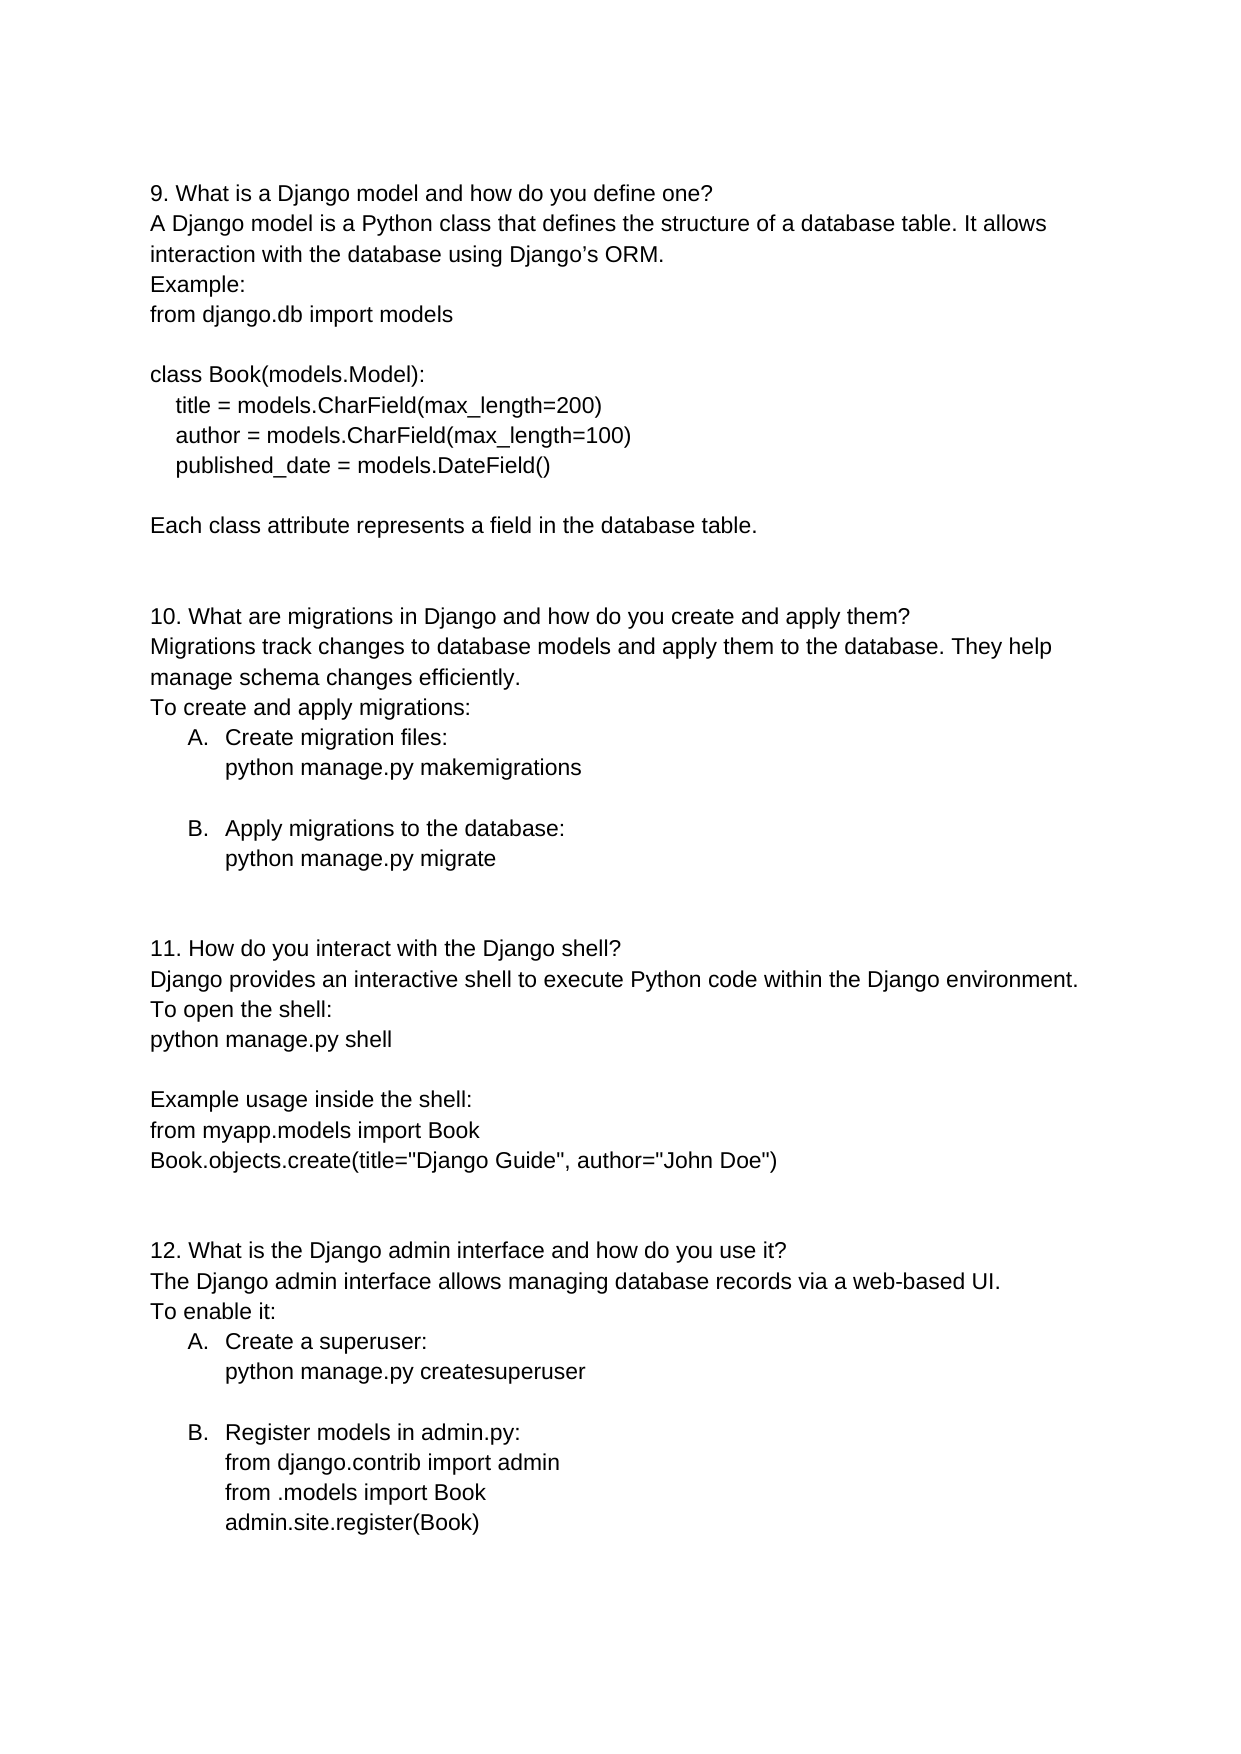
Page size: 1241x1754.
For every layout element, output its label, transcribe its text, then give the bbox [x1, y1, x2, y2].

text Example: [150, 271, 1090, 297]
text python manage.py makemigrations [225, 754, 1090, 781]
text A Django model is a Python class that defines the structure of a database table. It allows interaction with the database using Django’s ORM. [150, 210, 1090, 267]
list Apply migrations to the database: [187, 814, 1090, 841]
text from django.db import models [150, 301, 1090, 327]
text python manage.py createsuperuser [225, 1358, 1090, 1385]
text published_date = models.DateField() [150, 452, 1090, 478]
text Django provides an interactive shell to execute Python code within the Django environment. [150, 966, 1090, 992]
text from myapp.models import Book [150, 1117, 1090, 1143]
text The Django admin interface allows managing database records via a web-based UI. [150, 1268, 1090, 1294]
text To enable it: [150, 1298, 1090, 1324]
text author = models.CharField(max_length=100) [150, 422, 1090, 448]
text python manage.py migrate [225, 845, 1090, 871]
text 10. What are migrations in Django and how do you create and apply them? [150, 603, 1090, 629]
text admin.site.register(Book) [225, 1509, 1090, 1536]
text Example usage inside the shell: [150, 1086, 1090, 1113]
text 11. How do you interact with the Django shell? [150, 935, 1090, 962]
list Create a superuser: [187, 1328, 1090, 1354]
text class Book(models.Model): [150, 361, 1090, 388]
text from .models import Book [225, 1479, 1090, 1506]
list Create migration files: [187, 724, 1090, 750]
text title = models.CharField(max_length=200) [150, 392, 1090, 418]
text Book.objects.create(title="Django Guide", author="John Doe") [150, 1147, 1090, 1173]
text To open the shell: [150, 996, 1090, 1022]
text 12. What is the Django admin interface and how do you use it? [150, 1237, 1090, 1264]
text Each class attribute represents a field in the database table. [150, 512, 1090, 539]
text from django.contrib import admin [225, 1449, 1090, 1475]
text Migrations track changes to database models and apply them to the database. They help manage schema changes efficiently. [150, 633, 1090, 690]
text python manage.py shell [150, 1026, 1090, 1052]
list Register models in admin.py: [187, 1419, 1090, 1445]
text 9. What is a Django model and how do you define one? [150, 180, 1090, 207]
text To create and apply migrations: [150, 694, 1090, 720]
